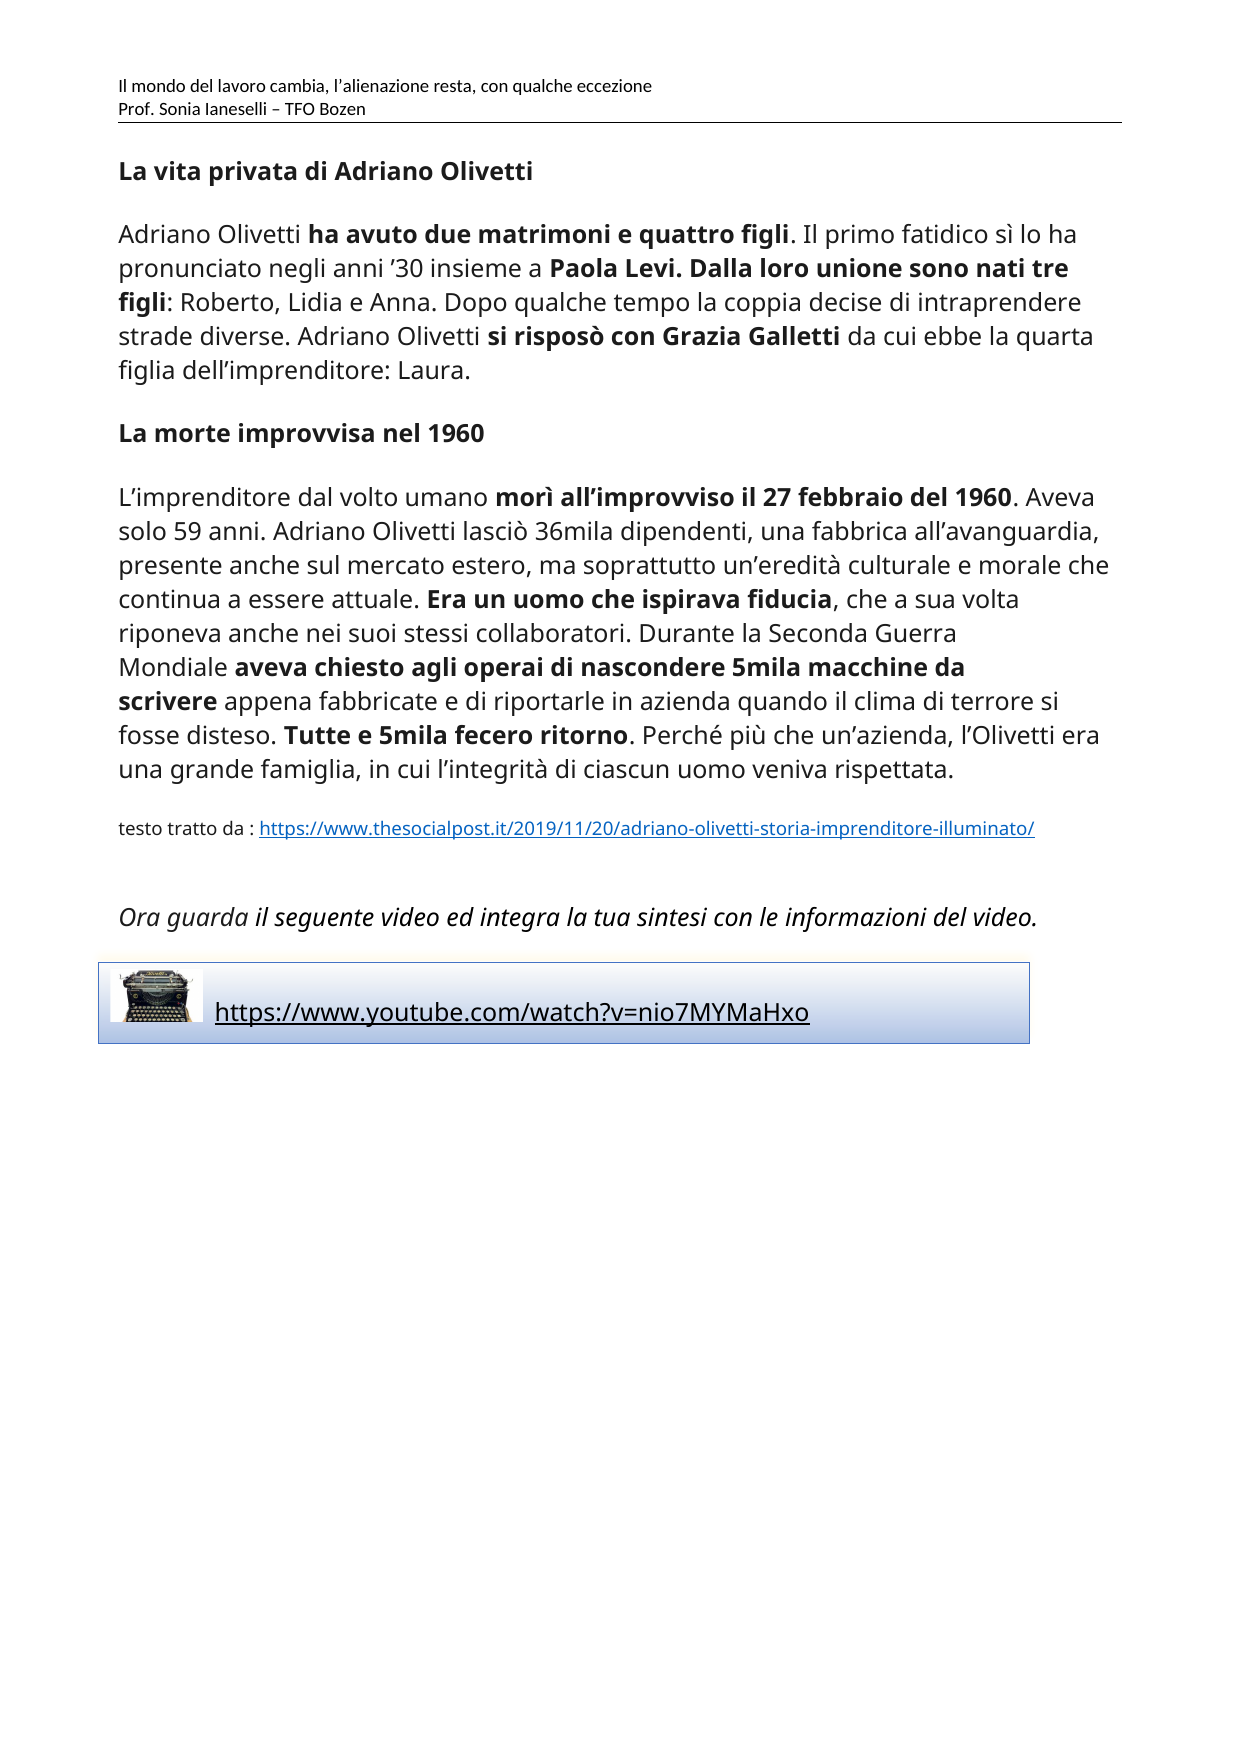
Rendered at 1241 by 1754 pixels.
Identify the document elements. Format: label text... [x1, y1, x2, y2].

picture [110, 969, 203, 1022]
text testo tratto da : https://www.thesocialpost.it/2019/11/20/adriano-olivetti-storia-imprenditore-illuminato/ [118, 815, 1122, 840]
text La morte improvvisa nel 1960 [118, 416, 1122, 450]
text La vita privata di Adriano Olivetti [118, 153, 1122, 187]
text Adriano Olivetti ha avuto due matrimoni e quattro figli. Il primo fatidico sì lo ha pronunciato negli anni ’30 insieme a Paola Levi. Dalla loro unione sono nati tre figli: Roberto, Lidia e Anna. Dopo qualche tempo la coppia decise di intraprendere strade diverse. Adriano Olivetti si risposò con Grazia Galletti da cui ebbe la quarta figlia dell’imprenditore: Laura. [118, 216, 1122, 387]
text L’imprenditore dal volto umano morì all’improvviso il 27 febbraio del 1960. Aveva solo 59 anni. Adriano Olivetti lasciò 36mila dipendenti, una fabbrica all’avanguardia, presente anche sul mercato estero, ma soprattutto un’eredità culturale e morale che continua a essere attuale. Era un uomo che ispirava fiducia, che a sua volta riponeva anche nei suoi stessi collaboratori. Durante la Seconda Guerra Mondiale aveva chiesto agli operai di nascondere 5mila macchine da scrivere appena fabbricate e di riportarle in azienda quando il clima di terrore si fosse disteso. Tutte e 5mila fecero ritorno. Perché più che un’azienda, l’Olivetti era una grande famiglia, in cui l’integrità di ciascun uomo veniva rispettata. [118, 479, 1122, 786]
text Ora guarda il seguente video ed integra la tua sintesi con le informazioni del video. [118, 900, 1122, 934]
